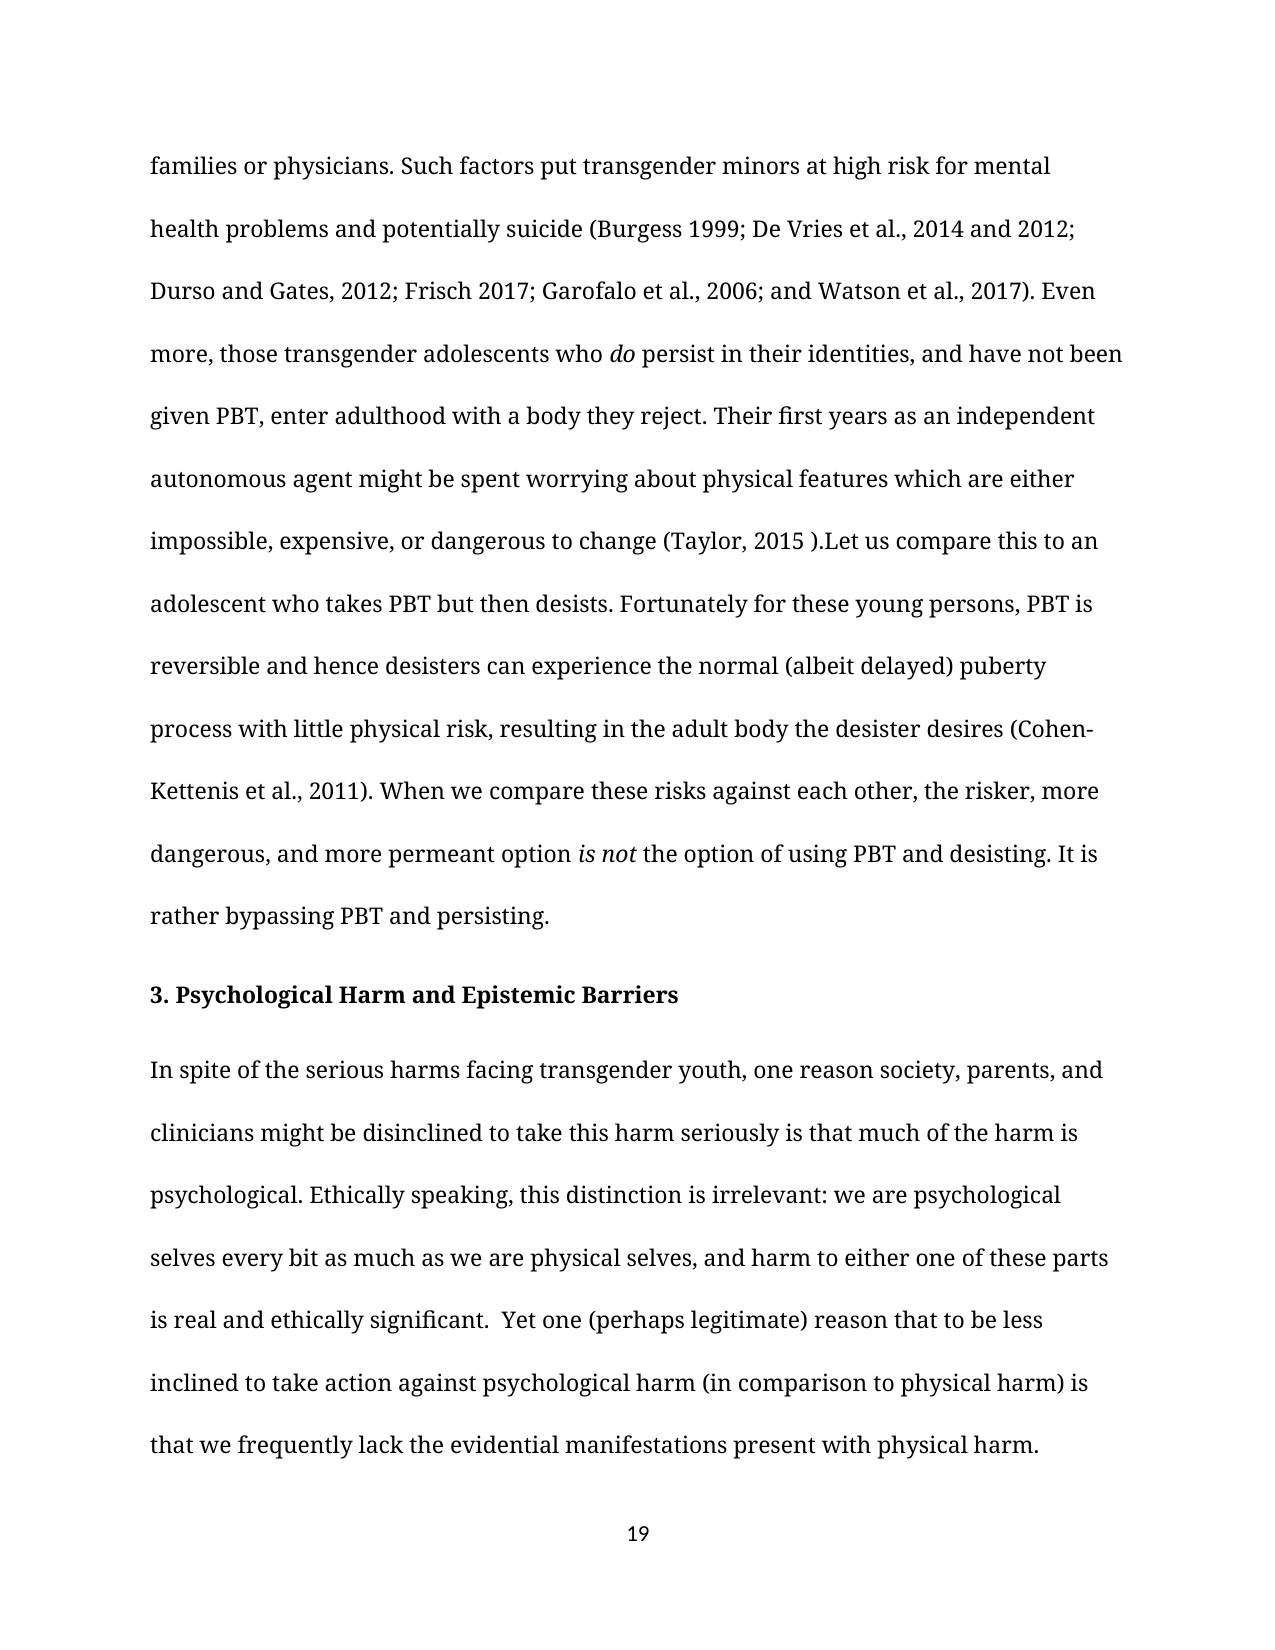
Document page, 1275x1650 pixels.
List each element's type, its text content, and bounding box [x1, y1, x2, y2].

text 3. Psychological Harm and Epistemic Barriers [150, 979, 1125, 1010]
text In spite of the serious harms facing transgender youth, one reason society, parents, and clinicians might be disinclined to take this harm seriously is that much of the harm is psychological. Ethically speaking, this distinction is irrelevant: we are psychological selves every bit as much as we are physical selves, and harm to either one of these parts is real and ethically significant. Yet one (perhaps legitimate) reason that to be less inclined to take action against psychological harm (in comparison to physical harm) is that we frequently lack the evidential manifestations present with physical harm. [150, 1054, 1125, 1460]
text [150, 150, 1125, 931]
